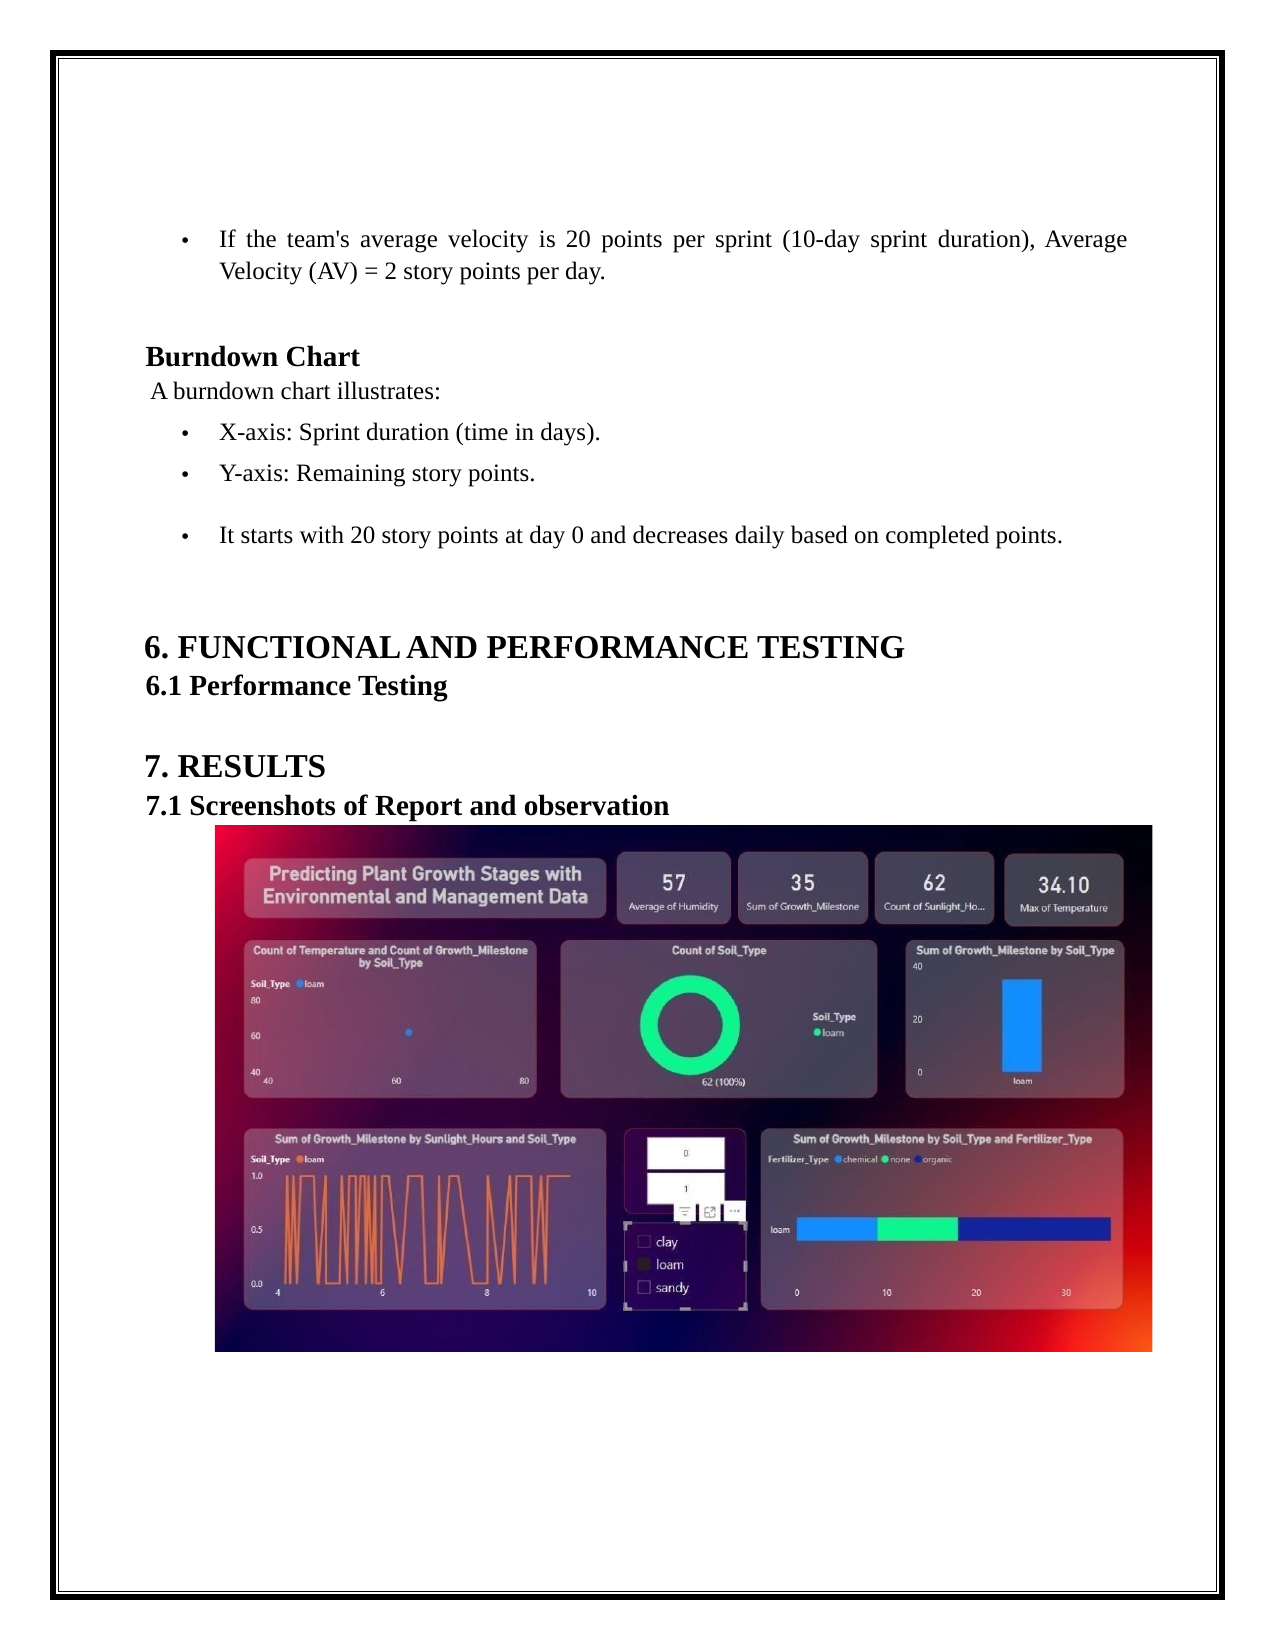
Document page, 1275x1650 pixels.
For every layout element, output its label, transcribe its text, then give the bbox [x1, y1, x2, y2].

list It starts with 20 story points at day 0 and decreases daily based on completed points. [181, 521, 1129, 549]
subtitle 7.1 Screenshots of Report and observation [145, 788, 1128, 822]
list If the team's average velocity is 20 points per sprint (10-day sprint duration), Average Velocity (AV) = 2 story points per day. [181, 224, 1129, 284]
list Y-axis: Remaining story points. [181, 458, 1129, 487]
text A burndown chart illustrates: [150, 376, 1129, 405]
text 6.1 Performance Testing [145, 668, 482, 743]
list X-axis: Sprint duration (time in days). [181, 417, 1129, 446]
picture [214, 825, 1153, 1352]
subtitle Burndown Chart [145, 339, 1128, 373]
subtitle 7. RESULTS [144, 747, 1128, 785]
subtitle 6. FUNCTIONAL AND PERFORMANCE TESTING [144, 627, 1128, 665]
